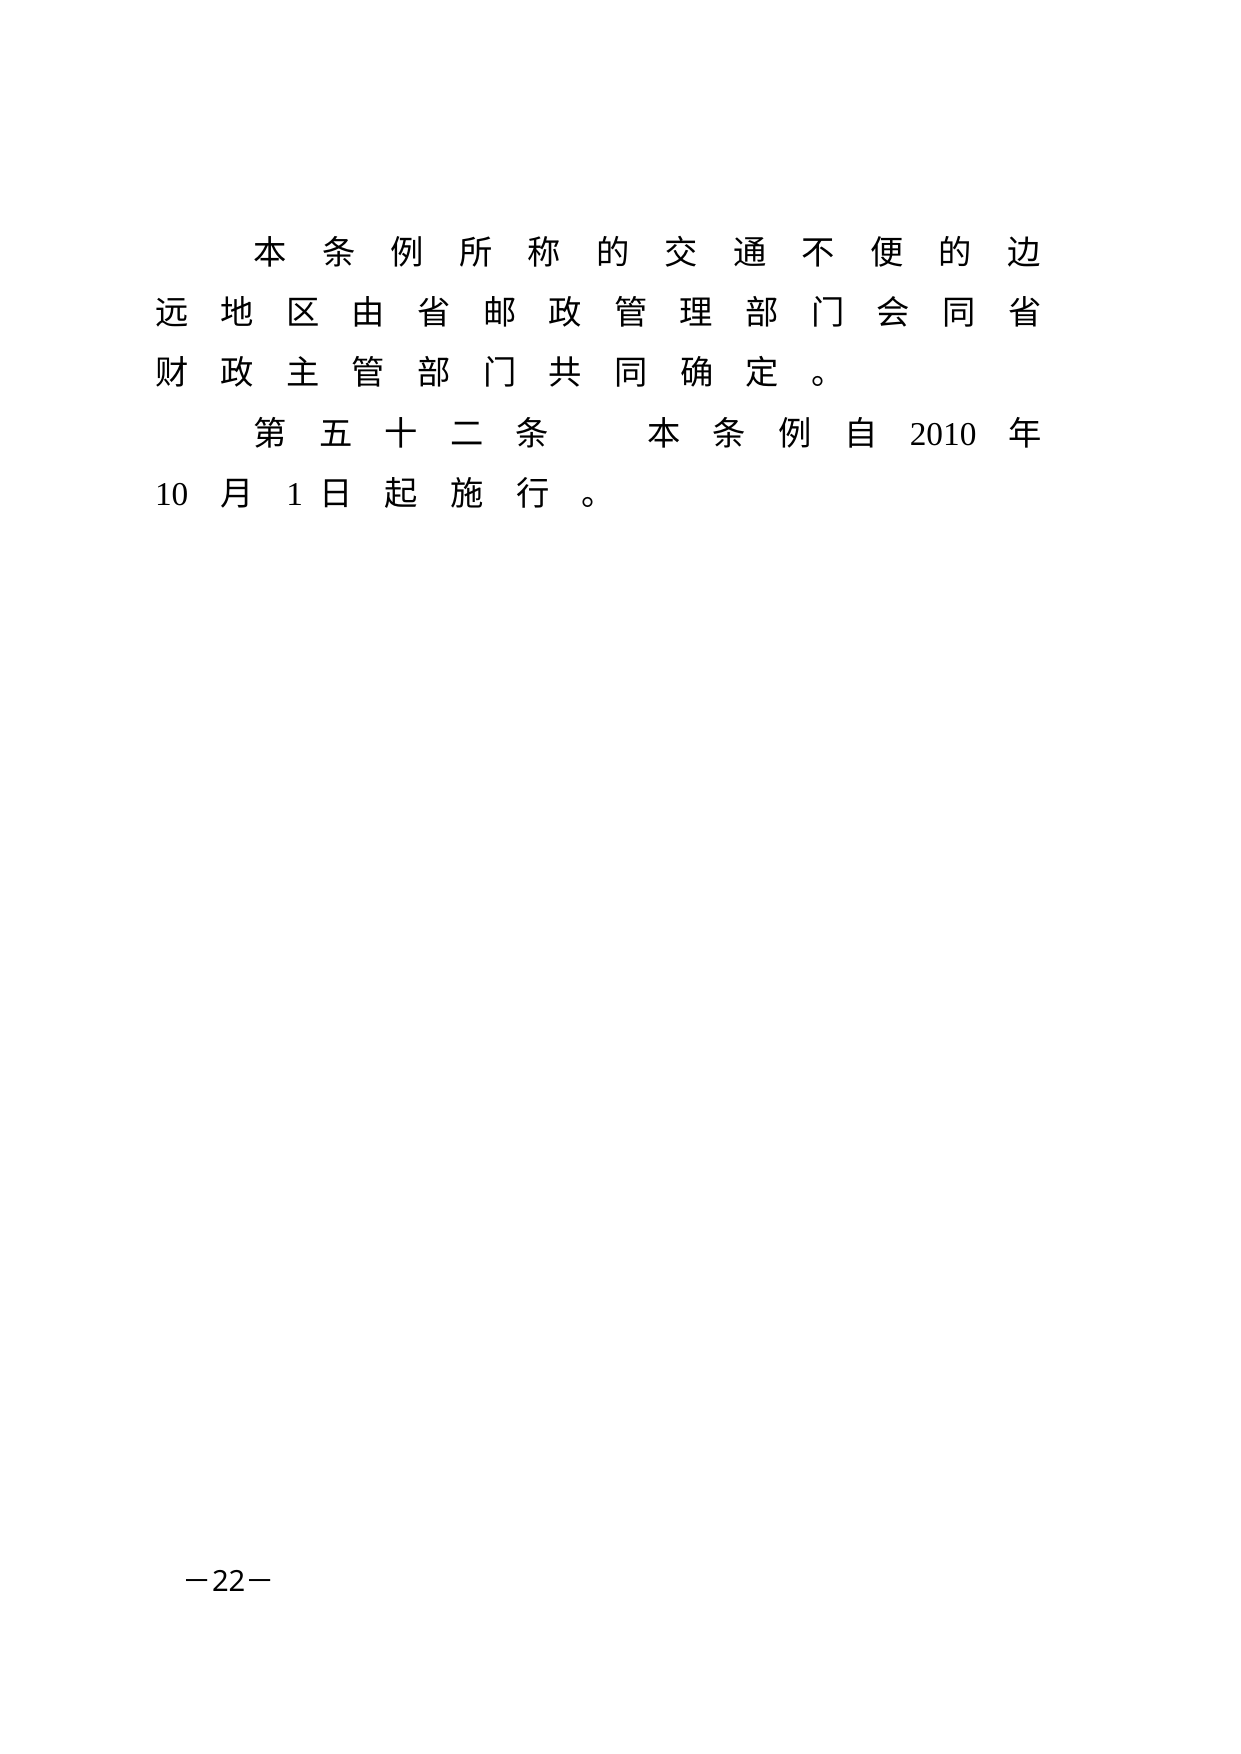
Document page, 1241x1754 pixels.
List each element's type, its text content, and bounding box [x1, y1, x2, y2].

text 本条例所称的交通不便的边远地区由省邮政管理部门会同省财政主管部门共同确定。 [155, 219, 1073, 400]
text 第五十二条 本条例自2010年10月1日起施行。 [155, 400, 1073, 521]
